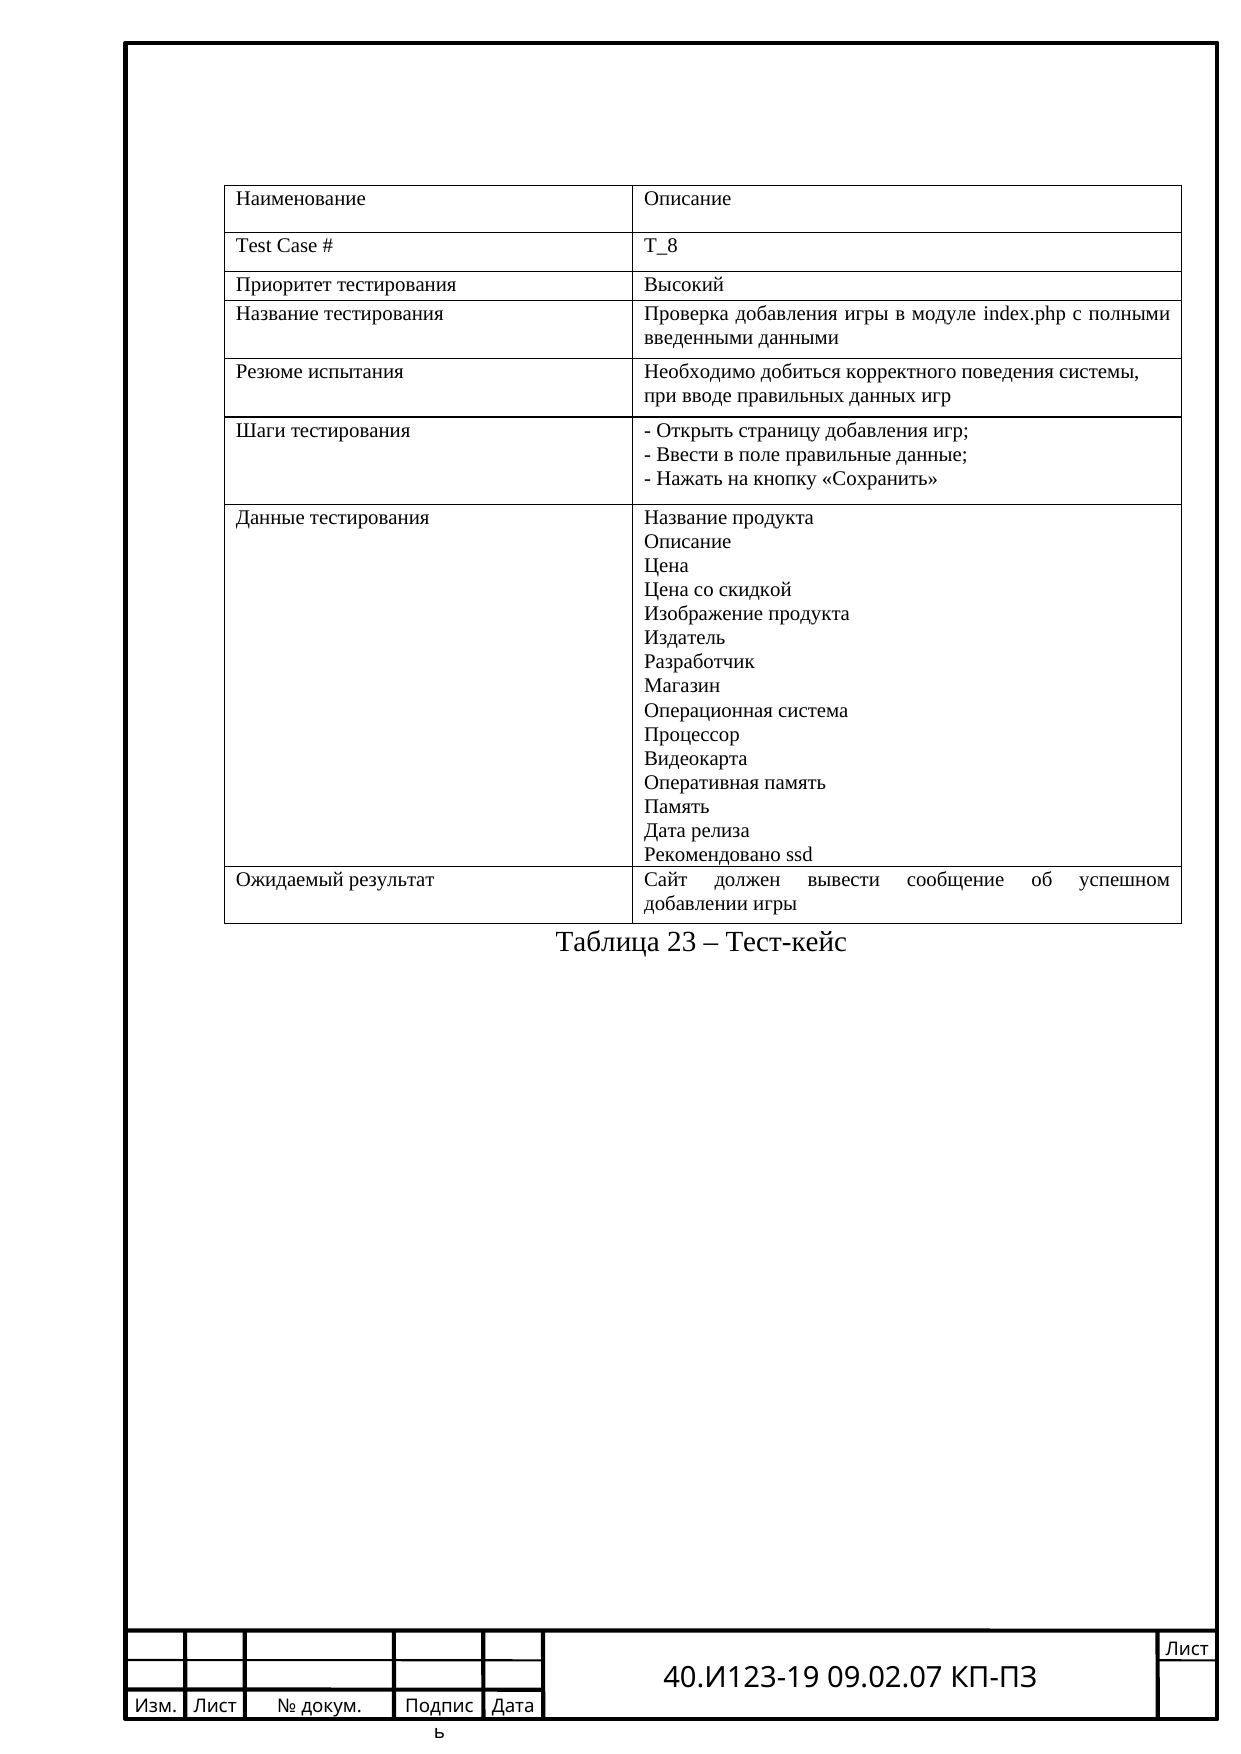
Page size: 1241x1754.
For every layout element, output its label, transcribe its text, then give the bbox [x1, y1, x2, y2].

table_header Описание [633, 186, 1181, 232]
table_cell Высокий [633, 272, 1181, 300]
table_cell Приоритет тестирования [225, 272, 632, 300]
table_cell Необходимо добиться корректного поведения системы, при вводе правильных данных игр [633, 359, 1181, 416]
table_cell Т_8 [633, 233, 1181, 271]
table_cell Название продукта Описание Цена Цена со скидкой Изображение продукта Издатель Разработчик Магазин Операционная система Процессор Видеокарта Оперативная память Память Дата релиза Рекомендовано ssd [633, 505, 1181, 866]
table_cell Шаги тестирования [225, 418, 632, 504]
text Таблица 23 – Тест-кейс [221, 924, 1181, 958]
table_cell - Открыть страницу добавления игр; - Ввести в поле правильные данные; - Нажать на кнопку «Сохранить» [633, 418, 1181, 504]
table_header Наименование [225, 186, 632, 232]
table_cell Проверка добавления игры в модуле index.php с полными введенными данными [633, 301, 1181, 358]
table_cell Резюме испытания [225, 359, 632, 416]
table_cell Название тестирования [225, 301, 632, 358]
table_cell Ожидаемый результат [225, 867, 632, 923]
table_cell Сайт должен вывести сообщение об успешном добавлении игры [633, 867, 1181, 923]
table_cell Test Сase # [225, 233, 632, 271]
table_cell Данные тестирования [225, 505, 632, 866]
